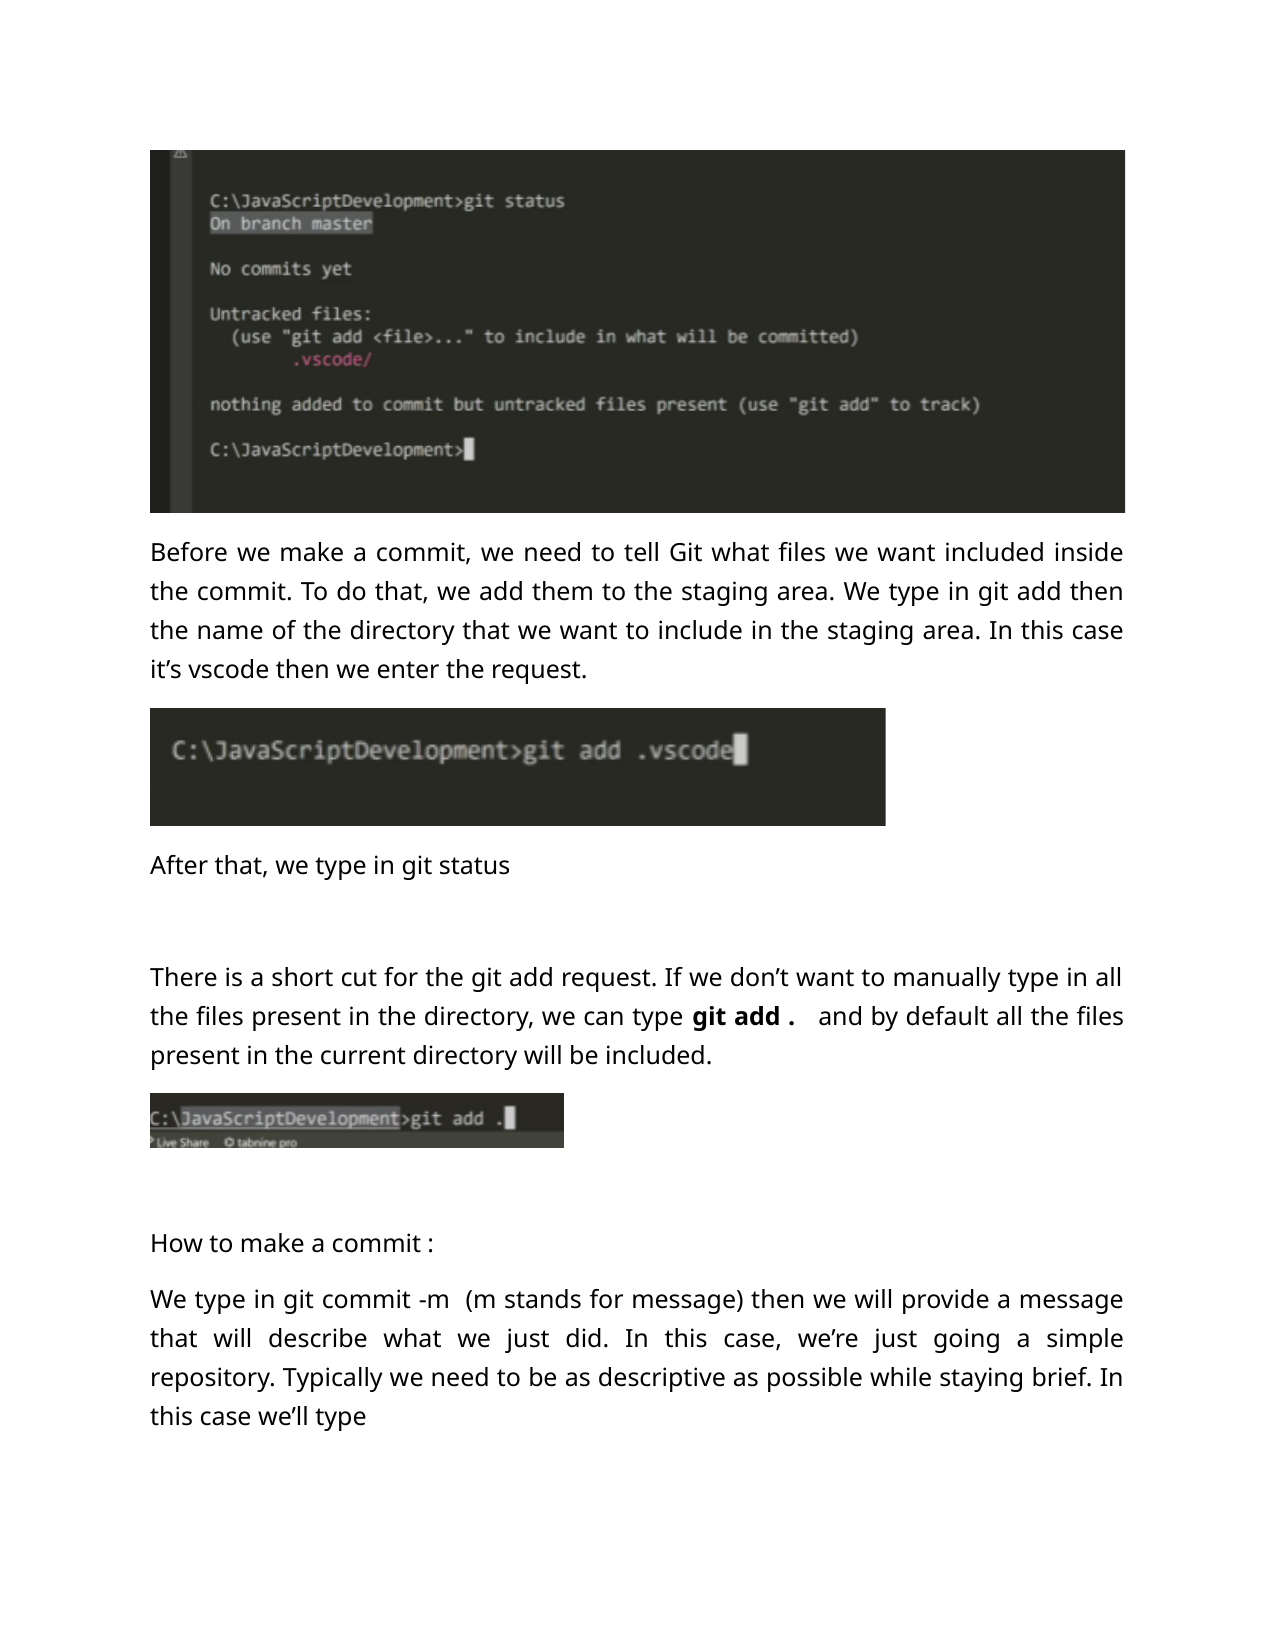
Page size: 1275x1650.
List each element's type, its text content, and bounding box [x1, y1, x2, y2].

text Before we make a commit, we need to tell Git what files we want included inside the commit. To do that, we add them to the staging area. We type in git add then the name of the directory that we want to include in the staging area. In this case it’s vscode then we enter the request. [150, 535, 1125, 686]
text How to make a commit : [150, 1226, 1125, 1260]
text There is a short cut for the git add request. If we don’t want to manually type in all the files present in the directory, we can type git add . and by default all the files present in the current directory will be included. [150, 959, 1125, 1072]
text After that, we type in git status [150, 847, 1125, 882]
picture [150, 1093, 564, 1148]
text We type in git commit -m (m stands for message) then we will provide a message that will describe what we just did. In this case, we’re just going a simple repository. Typically we need to be as descriptive as possible while staying brief. In this case we’ll type [150, 1281, 1125, 1433]
picture [150, 150, 1125, 513]
picture [150, 708, 886, 826]
